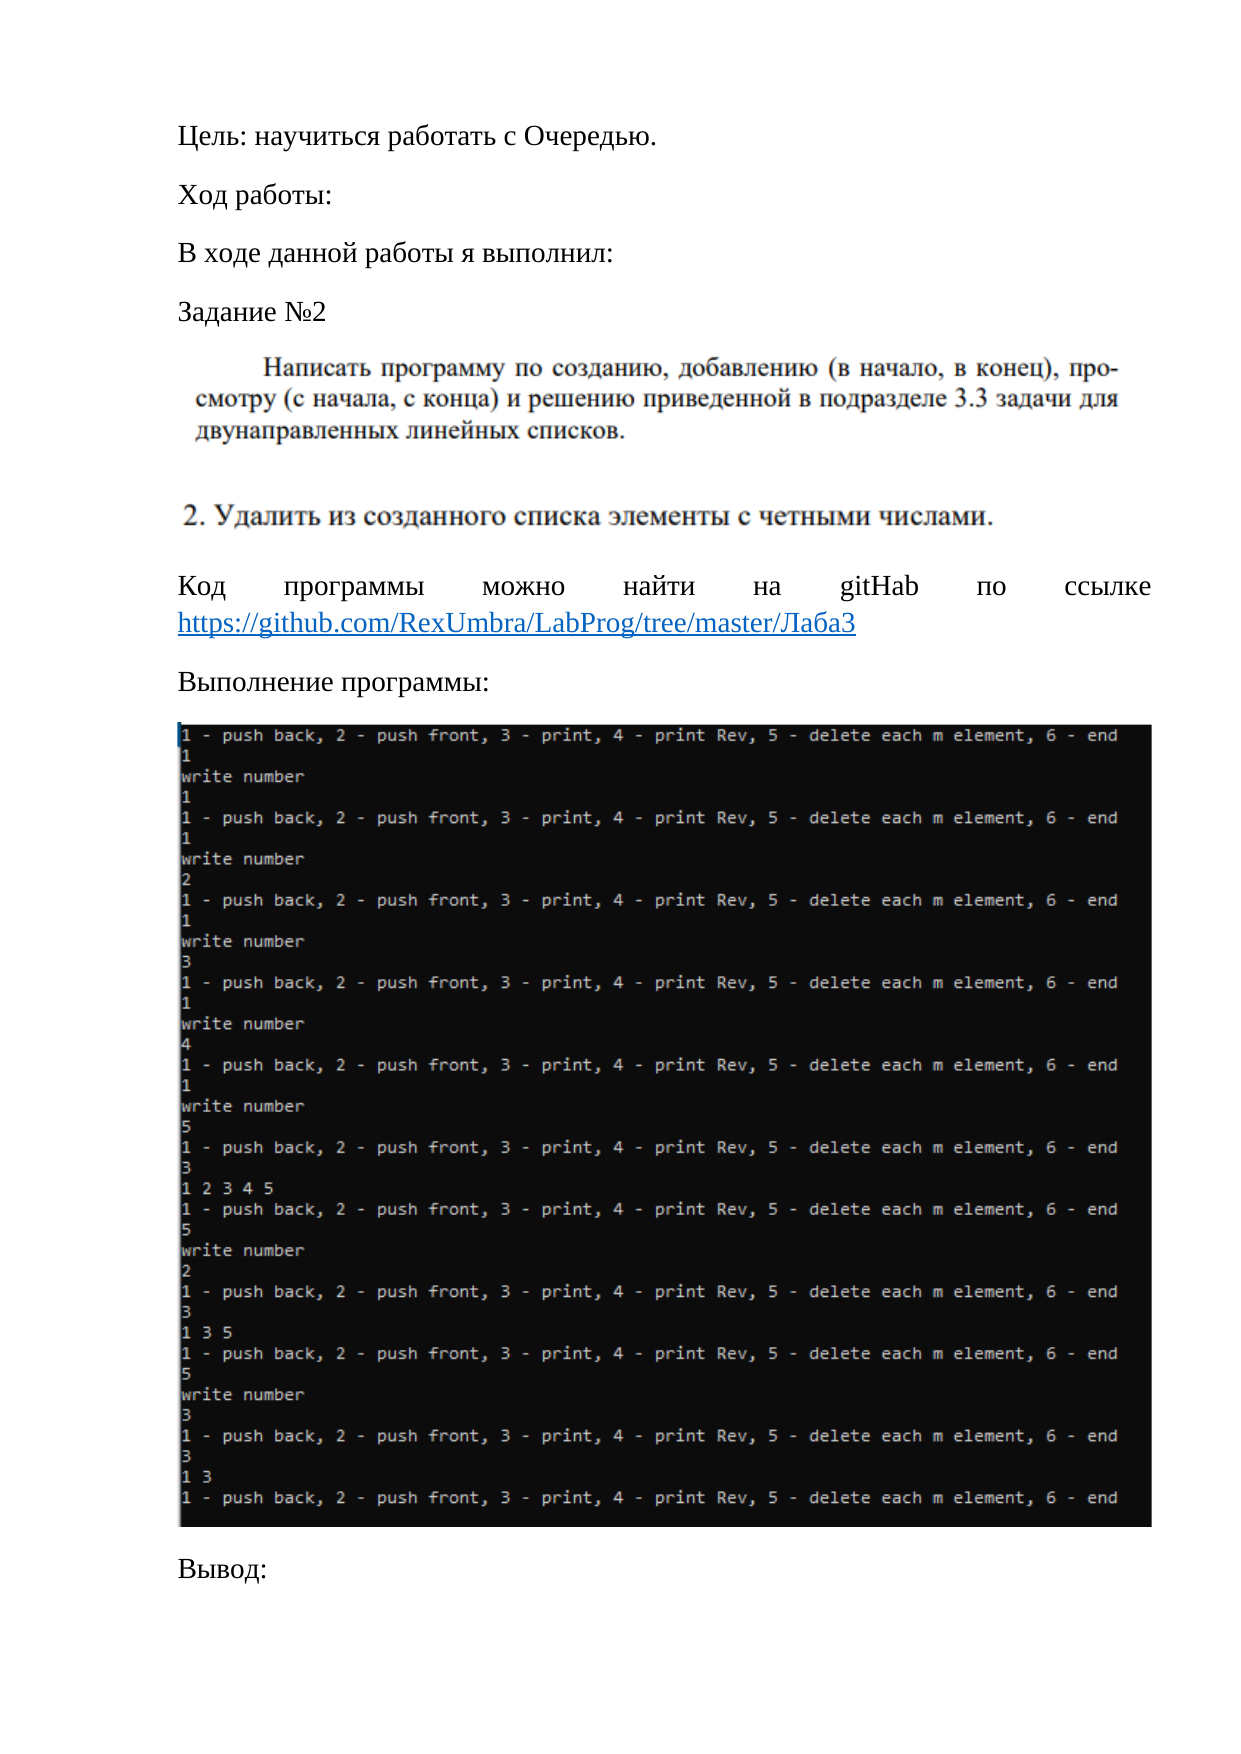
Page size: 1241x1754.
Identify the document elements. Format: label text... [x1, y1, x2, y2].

text Цель: научиться работать с Очередью. [177, 118, 1152, 152]
text Ход работы: [177, 177, 1152, 210]
picture [177, 722, 1152, 1527]
text В ходе данной работы я выполнил: [177, 236, 1152, 269]
text Задание №2 [177, 294, 1152, 328]
text Код программы можно найти на gitHab по ссылке https://github.com/RexUmbra/LabProg/tree/master/Лаба3 [177, 568, 1152, 638]
text Вывод: [177, 1552, 1152, 1585]
text Выполнение программы: [177, 664, 1152, 697]
picture [177, 353, 1152, 462]
picture [177, 486, 1151, 543]
